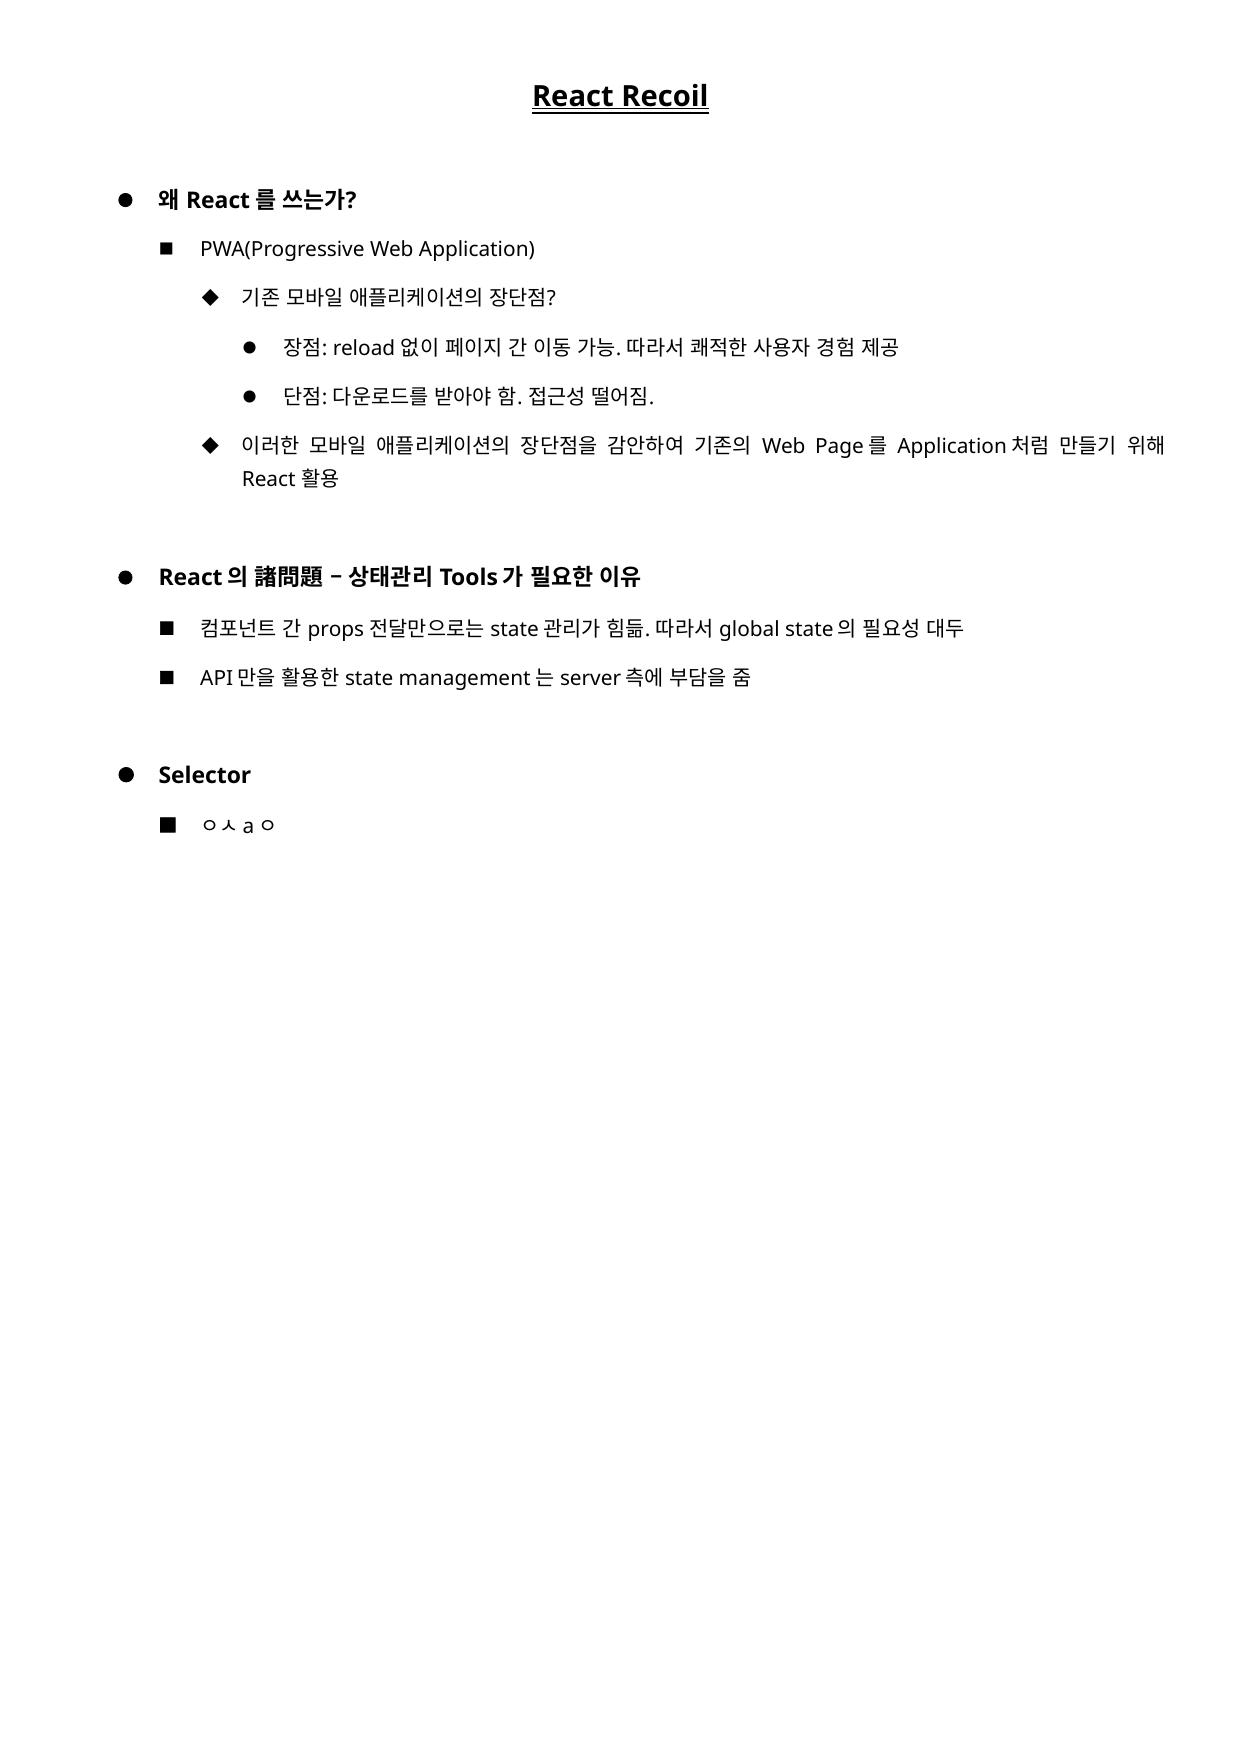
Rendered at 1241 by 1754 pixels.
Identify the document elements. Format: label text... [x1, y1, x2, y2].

list 이러한 모바일 애플리케이션의 장단점을 감안하여 기존의 Web Page를 Application처럼 만들기 위해 React 활용 [200, 430, 1165, 493]
list API만을 활용한 state management는 server측에 부담을 줌 [158, 661, 1165, 691]
list ㅇㅅaㅇ [158, 810, 1165, 840]
list 컴포넌트 간 props 전달만으로는 state관리가 힘듦. 따라서 global state의 필요성 대두 [158, 612, 1165, 642]
list 왜 React를 쓰는가? [117, 182, 1165, 215]
list 단점: 다운로드를 받아야 함. 접근성 떨어짐. [242, 380, 1165, 411]
list Selector [117, 759, 1165, 791]
list PWA(Progressive Web Application) [158, 234, 1165, 263]
list React의 諸問題 – 상태관리 Tools가 필요한 이유 [117, 559, 1165, 592]
text React Recoil [75, 75, 1165, 115]
list 기존 모바일 애플리케이션의 장단점? [200, 282, 1165, 312]
list 장점: reload 없이 페이지 간 이동 가능. 따라서 쾌적한 사용자 경험 제공 [242, 331, 1165, 361]
